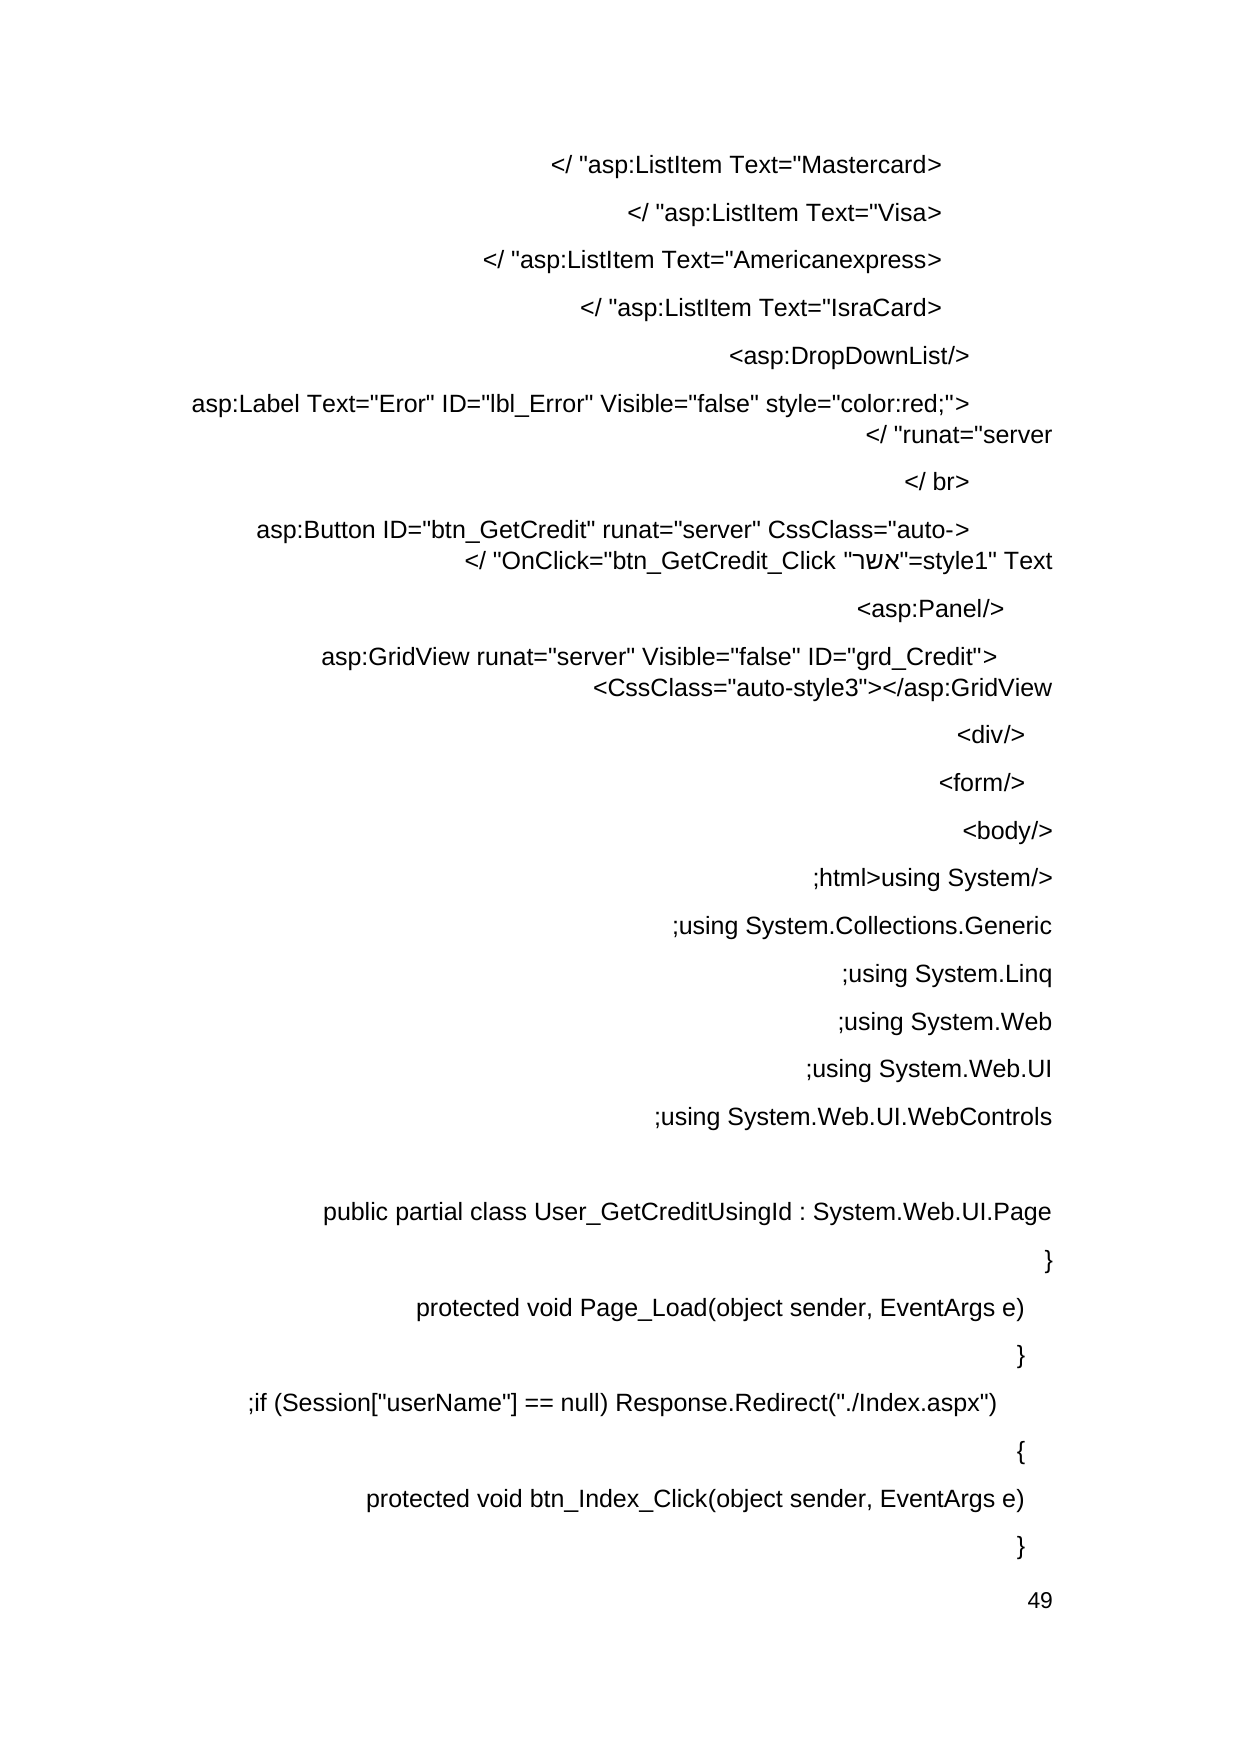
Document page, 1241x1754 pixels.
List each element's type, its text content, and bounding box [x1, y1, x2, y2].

text </body> [187, 816, 1053, 844]
text using System.Web; [187, 1006, 1053, 1035]
text using System.Collections.Generic; [187, 911, 1053, 940]
text { [187, 1245, 1053, 1274]
text protected void btn_Index_Click(object sender, EventArgs e) [187, 1483, 1053, 1512]
text { [187, 1340, 1053, 1369]
text <asp:ListItem Text="Americanexpress" /> [187, 245, 1053, 274]
text <asp:Label Text="Eror" ID="lbl_Error" Visible="false" style="color:red;" runat="server" /> [187, 388, 1053, 448]
text <asp:ListItem Text="Visa" /> [187, 198, 1053, 226]
text </asp:DropDownList> [187, 341, 1053, 369]
text } [187, 1436, 1053, 1464]
text <br /> [187, 467, 1053, 496]
text <asp:Button ID="btn_GetCredit" runat="server" CssClass="auto-style1" Text="אשר" OnClick="btn_GetCredit_Click" /> [187, 515, 1053, 575]
text <asp:GridView runat="server" Visible="false" ID="grd_Credit" CssClass="auto-style3"></asp:GridView> [187, 641, 1053, 701]
text using System.Linq; [187, 959, 1053, 987]
text { [187, 1531, 1053, 1560]
text public partial class User_GetCreditUsingId : System.Web.UI.Page [187, 1197, 1053, 1226]
text using System.Web.UI.WebControls; [187, 1102, 1053, 1131]
text <asp:ListItem Text="IsraCard" /> [187, 293, 1053, 322]
text </form> [187, 768, 1053, 797]
text using System.Web.UI; [187, 1054, 1053, 1083]
text </asp:Panel> [187, 594, 1053, 622]
text if (Session["userName"] == null) Response.Redirect("./Index.aspx"); [187, 1388, 1053, 1417]
text protected void Page_Load(object sender, EventArgs e) [187, 1293, 1053, 1321]
text </html>using System; [187, 863, 1053, 892]
text <asp:ListItem Text="Mastercard" /> [187, 150, 1053, 179]
text </div> [187, 720, 1053, 749]
